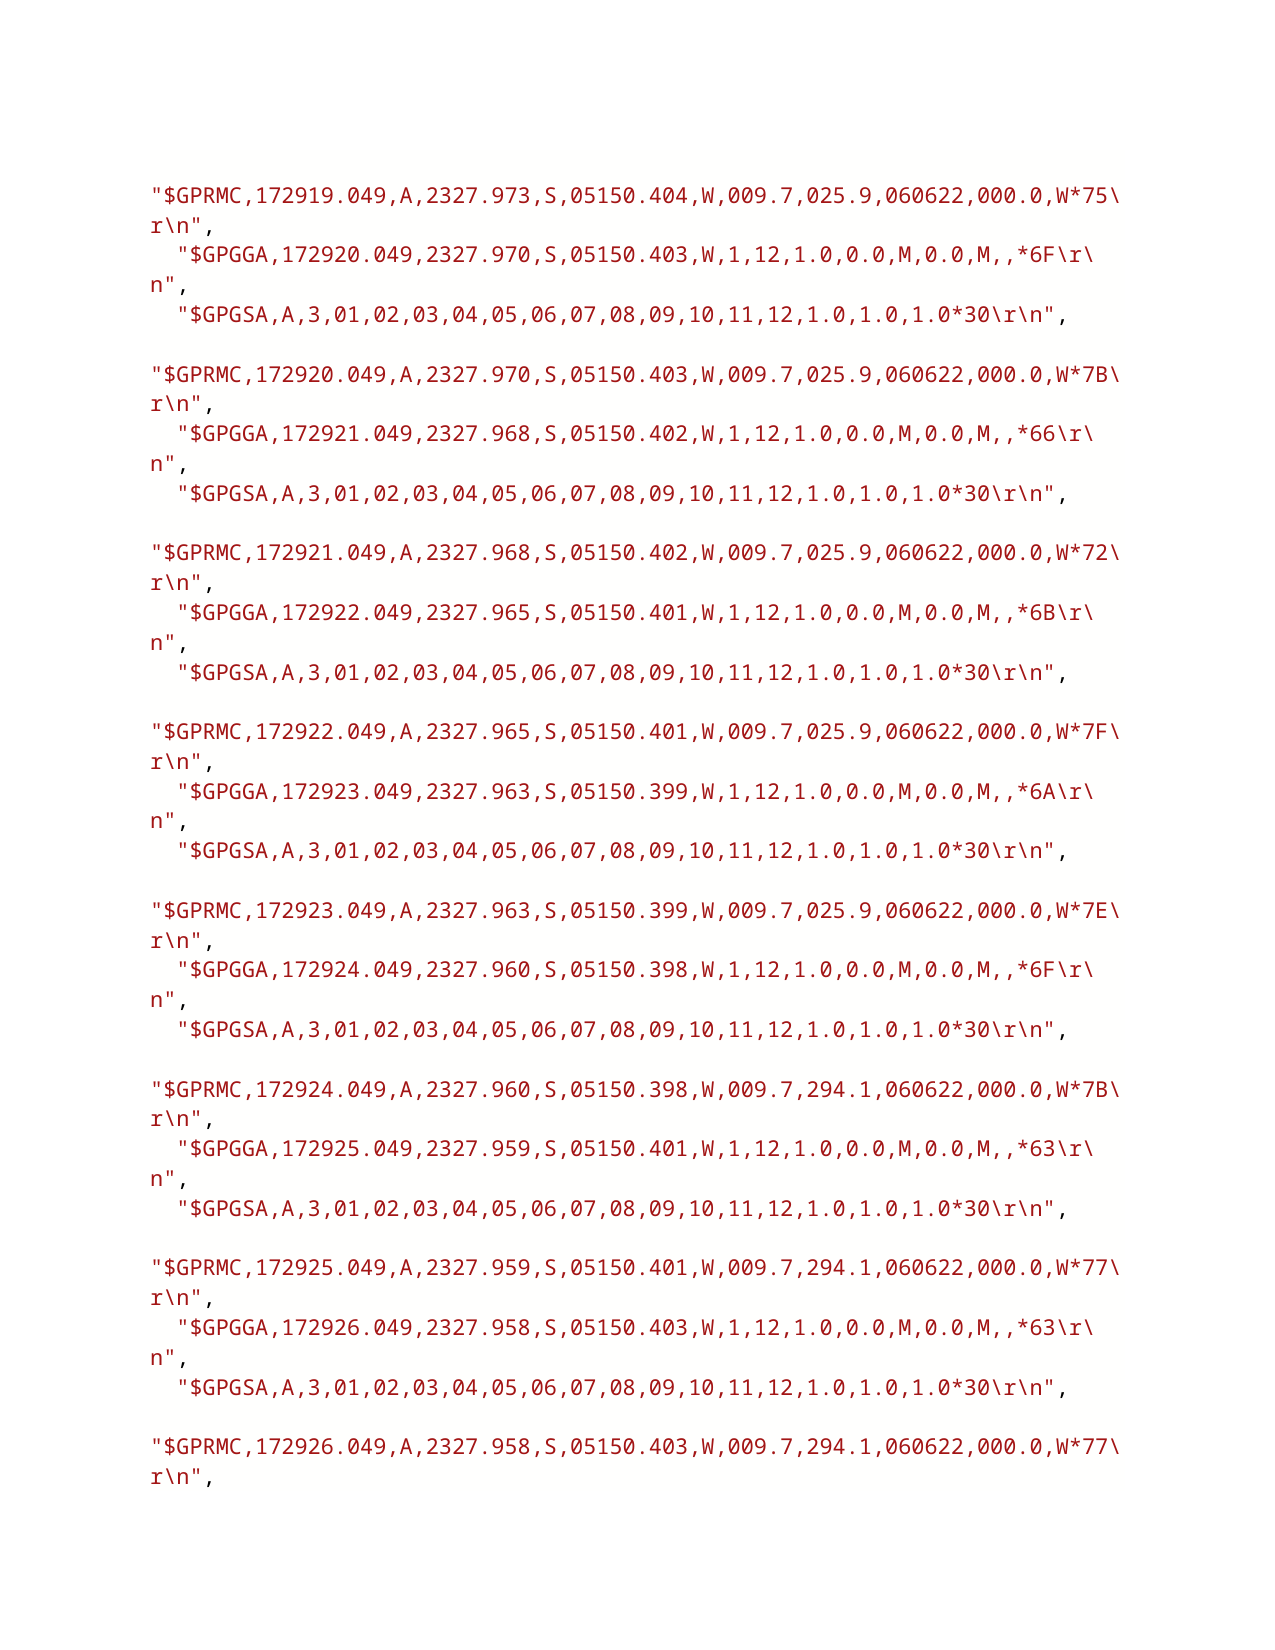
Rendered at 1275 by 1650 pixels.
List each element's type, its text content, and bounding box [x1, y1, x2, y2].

text "$GPGGA,172926.049,2327.958,S,05150.403,W,1,12,1.0,0.0,M,0.0,M,,*63\r\n", [150, 1312, 1125, 1371]
text "$GPGSA,A,3,01,02,03,04,05,06,07,08,09,10,11,12,1.0,1.0,1.0*30\r\n", [150, 478, 1125, 507]
text "$GPGGA,172923.049,2327.963,S,05150.399,W,1,12,1.0,0.0,M,0.0,M,,*6A\r\n", [150, 776, 1125, 835]
text "$GPRMC,172920.049,A,2327.970,S,05150.403,W,009.7,025.9,060622,000.0,W*7B\r\n", [150, 329, 1125, 418]
text "$GPGGA,172924.049,2327.960,S,05150.398,W,1,12,1.0,0.0,M,0.0,M,,*6F\r\n", [150, 954, 1125, 1014]
text "$GPRMC,172926.049,A,2327.958,S,05150.403,W,009.7,294.1,060622,000.0,W*77\r\n", [150, 1401, 1125, 1491]
text "$GPGSA,A,3,01,02,03,04,05,06,07,08,09,10,11,12,1.0,1.0,1.0*30\r\n", [150, 1014, 1125, 1044]
text "$GPGSA,A,3,01,02,03,04,05,06,07,08,09,10,11,12,1.0,1.0,1.0*30\r\n", [150, 1193, 1125, 1222]
text "$GPGGA,172920.049,2327.970,S,05150.403,W,1,12,1.0,0.0,M,0.0,M,,*6F\r\n", [150, 239, 1125, 299]
text "$GPGGA,172921.049,2327.968,S,05150.402,W,1,12,1.0,0.0,M,0.0,M,,*66\r\n", [150, 418, 1125, 478]
text "$GPGSA,A,3,01,02,03,04,05,06,07,08,09,10,11,12,1.0,1.0,1.0*30\r\n", [150, 299, 1125, 329]
text "$GPRMC,172921.049,A,2327.968,S,05150.402,W,009.7,025.9,060622,000.0,W*72\r\n", [150, 507, 1125, 597]
text "$GPRMC,172919.049,A,2327.973,S,05150.404,W,009.7,025.9,060622,000.0,W*75\r\n", [150, 150, 1125, 239]
text "$GPGSA,A,3,01,02,03,04,05,06,07,08,09,10,11,12,1.0,1.0,1.0*30\r\n", [150, 656, 1125, 686]
text "$GPRMC,172922.049,A,2327.965,S,05150.401,W,009.7,025.9,060622,000.0,W*7F\r\n", [150, 686, 1125, 776]
text "$GPGGA,172922.049,2327.965,S,05150.401,W,1,12,1.0,0.0,M,0.0,M,,*6B\r\n", [150, 597, 1125, 656]
text "$GPGSA,A,3,01,02,03,04,05,06,07,08,09,10,11,12,1.0,1.0,1.0*30\r\n", [150, 835, 1125, 865]
text "$GPGGA,172925.049,2327.959,S,05150.401,W,1,12,1.0,0.0,M,0.0,M,,*63\r\n", [150, 1133, 1125, 1193]
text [150, 1371, 1125, 1401]
text "$GPRMC,172923.049,A,2327.963,S,05150.399,W,009.7,025.9,060622,000.0,W*7E\r\n", [150, 865, 1125, 954]
text "$GPRMC,172924.049,A,2327.960,S,05150.398,W,009.7,294.1,060622,000.0,W*7B\r\n", [150, 1044, 1125, 1133]
text "$GPRMC,172925.049,A,2327.959,S,05150.401,W,009.7,294.1,060622,000.0,W*77\r\n", [150, 1222, 1125, 1312]
